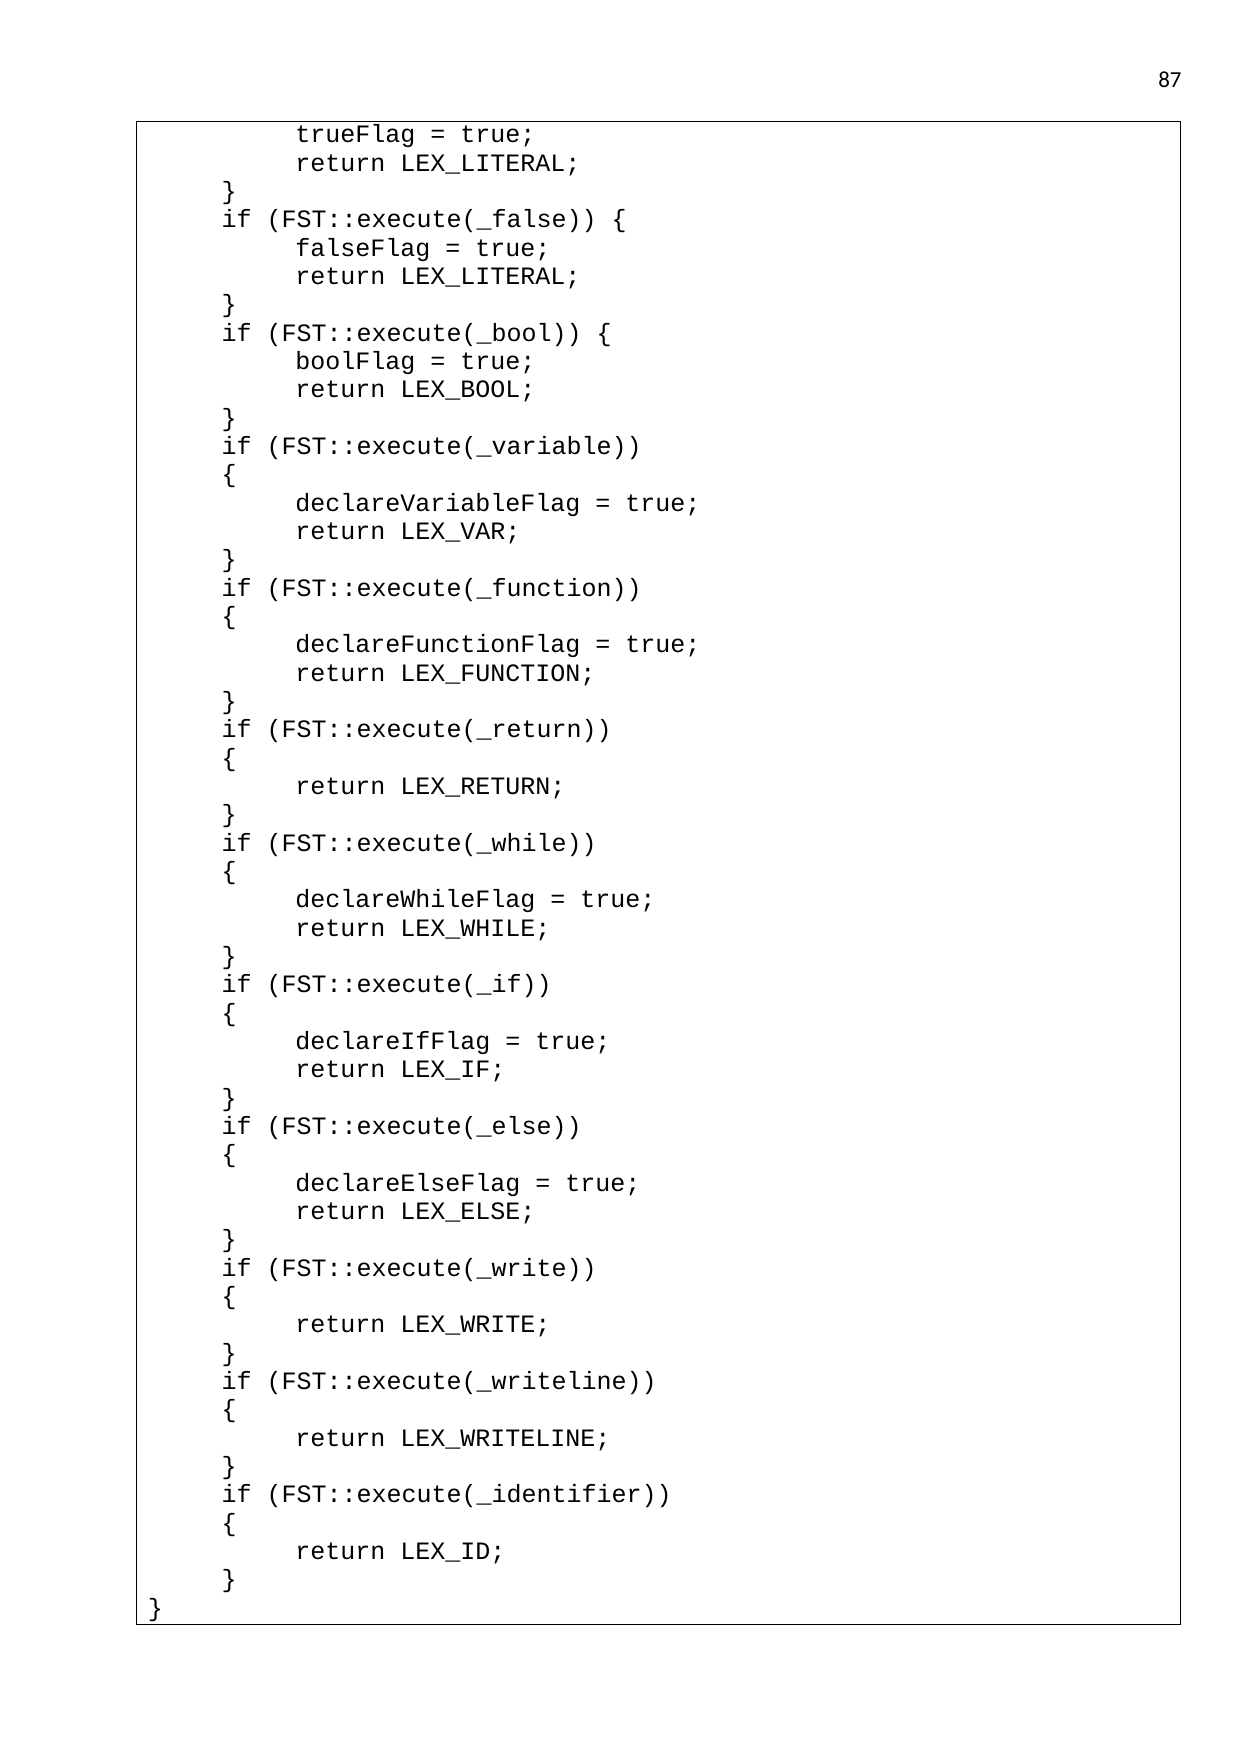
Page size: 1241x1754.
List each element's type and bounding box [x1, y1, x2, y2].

table_header [137, 122, 1180, 1624]
